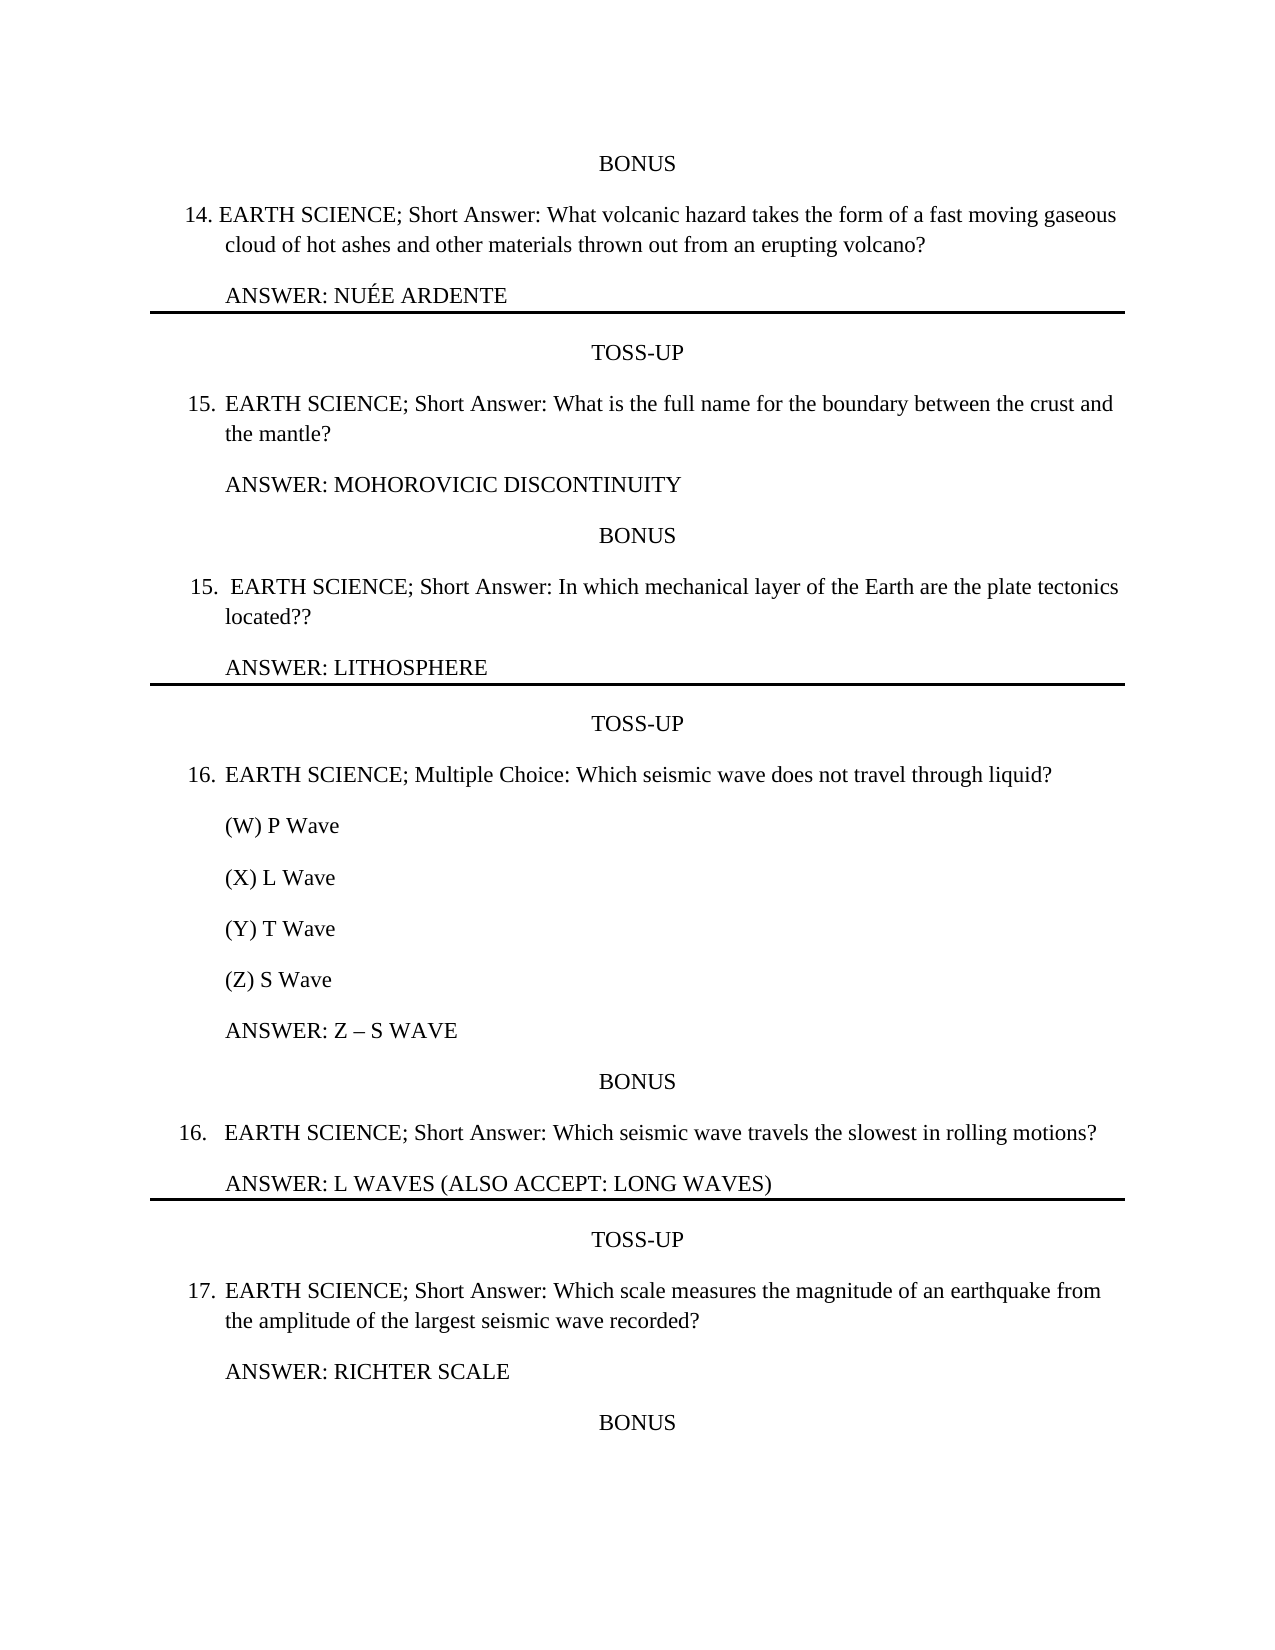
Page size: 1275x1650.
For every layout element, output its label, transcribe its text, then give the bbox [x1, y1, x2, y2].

text (X) L Wave [225, 863, 1125, 890]
list EARTH SCIENCE; Multiple Choice: Which seismic wave does not travel through liquid? [187, 761, 1125, 788]
text 16. EARTH SCIENCE; Short Answer: Which seismic wave travels the slowest in rolling motions? [150, 1119, 1125, 1145]
text ANSWER: LITHOSPHERE [150, 654, 1125, 683]
text TOSS-UP [150, 710, 1125, 737]
text BONUS [150, 522, 1125, 548]
text ANSWER: RICHTER SCALE [225, 1358, 1125, 1385]
text TOSS-UP [150, 1226, 1125, 1252]
text (Z) S Wave [225, 966, 1125, 992]
text BONUS [150, 1068, 1125, 1094]
text BONUS [150, 150, 1125, 176]
text ANSWER: MOHOROVICIC DISCONTINUITY [225, 471, 1125, 497]
text ANSWER: NUÉE ARDENTE [150, 282, 1125, 311]
text 15. EARTH SCIENCE; Short Answer: In which mechanical layer of the Earth are the plate tectonics located?? [150, 573, 1125, 629]
list EARTH SCIENCE; Short Answer: What is the full name for the boundary between the crust and the mantle? [187, 389, 1125, 446]
text (W) P Wave [225, 812, 1125, 839]
text BONUS [150, 1409, 1125, 1436]
text ANSWER: Z – S WAVE [225, 1017, 1125, 1043]
list EARTH SCIENCE; Short Answer: Which scale measures the magnitude of an earthquake from the amplitude of the largest seismic wave recorded? [187, 1277, 1125, 1334]
text (Y) T Wave [225, 914, 1125, 941]
text TOSS-UP [150, 338, 1125, 365]
text ANSWER: L WAVES (ALSO ACCEPT: LONG WAVES) [150, 1170, 1125, 1198]
text 14. EARTH SCIENCE; Short Answer: What volcanic hazard takes the form of a fast moving gaseous cloud of hot ashes and other materials thrown out from an erupting volcano? [150, 201, 1125, 258]
